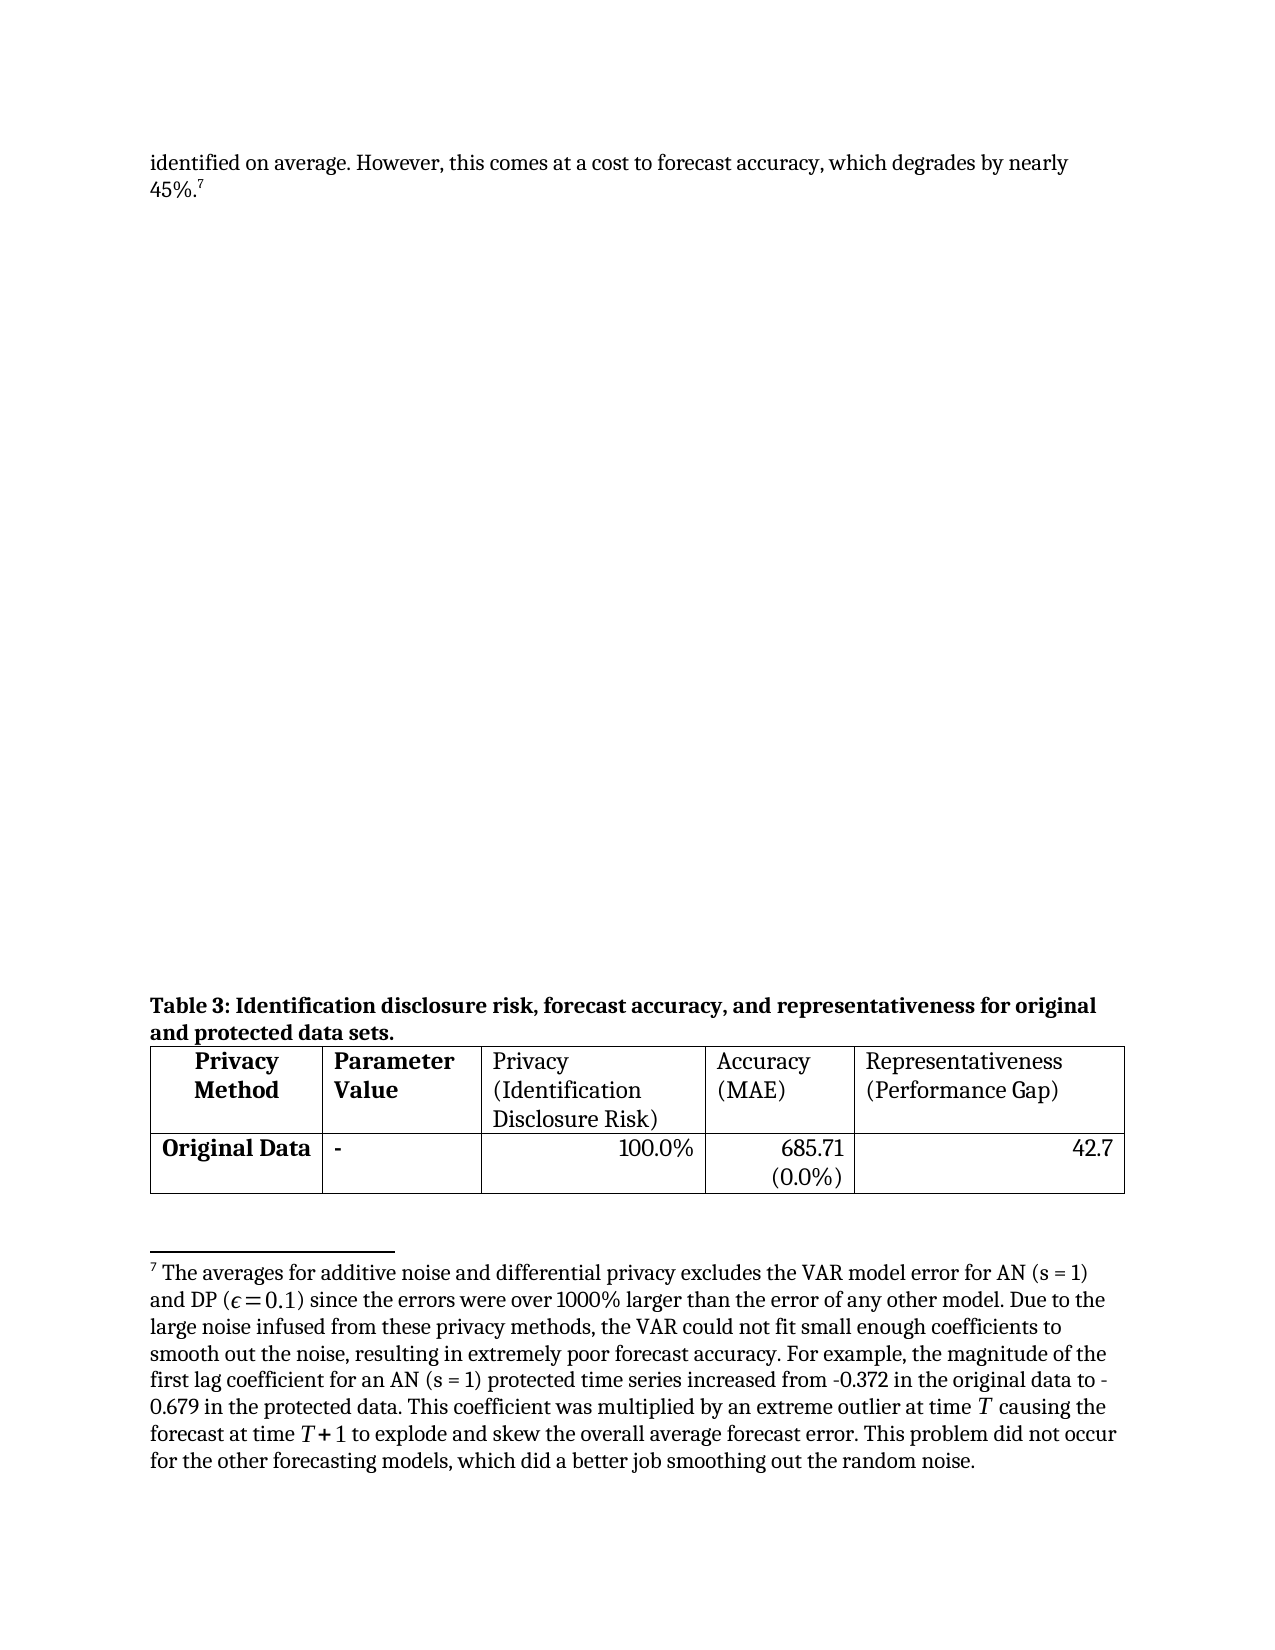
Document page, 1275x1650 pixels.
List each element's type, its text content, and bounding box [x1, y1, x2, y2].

table_header Parameter Value [323, 1047, 481, 1133]
table_cell 42.7 [855, 1134, 1124, 1193]
table_cell Original Data [151, 1134, 322, 1193]
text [150, 150, 1125, 203]
table_cell 100.0% [482, 1134, 705, 1193]
table_cell 685.71 (0.0%) [706, 1134, 854, 1193]
table_header Privacy (Identification Disclosure Risk) [482, 1047, 705, 1133]
table_cell - [323, 1134, 481, 1193]
table_header Accuracy (MAE) [706, 1047, 854, 1133]
table_header Representativeness (Performance Gap) [855, 1047, 1124, 1133]
table_header Privacy Method [151, 1047, 322, 1133]
text Table 3: Identification disclosure risk, forecast accuracy, and representativeness for original and protected data sets. [150, 993, 1125, 1046]
